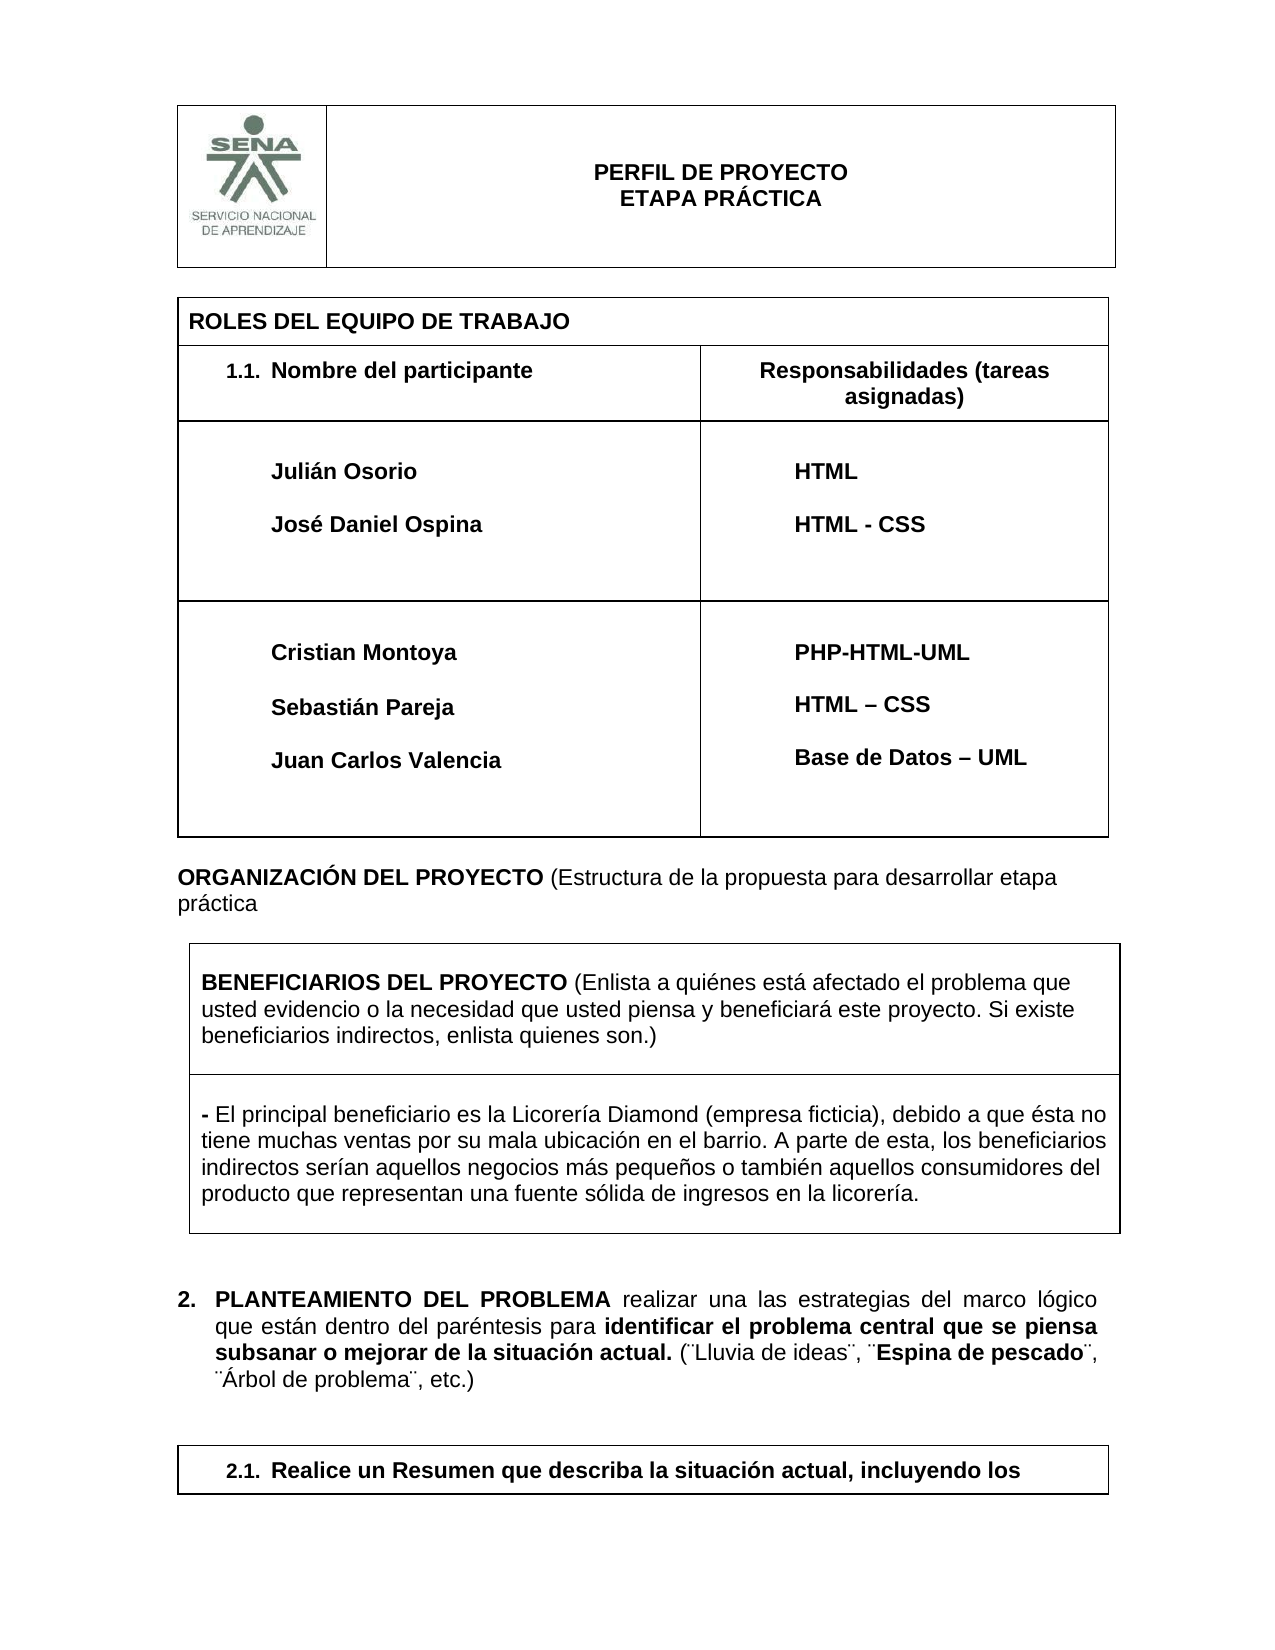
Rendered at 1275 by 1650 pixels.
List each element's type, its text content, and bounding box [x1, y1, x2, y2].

table_cell Cristian Montoya Sebastián Pareja Juan Carlos Valencia [179, 602, 700, 836]
table_cell - El principal beneficiario es la Licorería Diamond (empresa ficticia), debido a que ésta no tiene muchas ventas por su mala ubicación en el barrio. A parte de esta, los beneficiarios indirectos serían aquellos negocios más pequeños o también aquellos consumidores del producto que representan una fuente sólida de ingresos en la licorería. [190, 1075, 1119, 1233]
list PLANTEAMIENTO DEL PROBLEMA realizar una las estrategias del marco lógico que están dentro del paréntesis para identificar el problema central que se piensa subsanar o mejorar de la situación actual. (¨Lluvia de ideas¨, ¨Espina de pescado¨, ¨Árbol de problema¨, etc.) [177, 1286, 1098, 1392]
table_cell Responsabilidades (tareas asignadas) [701, 346, 1108, 420]
table_cell Julián Osorio José Daniel Ospina [179, 422, 700, 600]
table_header ROLES DEL EQUIPO DE TRABAJO [179, 298, 1108, 345]
table_header BENEFICIARIOS DEL PROYECTO (Enlista a quiénes está afectado el problema que usted evidencio o la necesidad que usted piensa y beneficiará este proyecto. Si existe beneficiarios indirectos, enlista quienes son.) [190, 944, 1119, 1073]
table_cell Nombre del participante [179, 346, 700, 420]
table_cell HTML HTML - CSS [701, 422, 1108, 600]
table_cell PHP-HTML-UML HTML – CSS Base de Datos – UML [701, 602, 1108, 836]
picture [188, 106, 317, 266]
text ORGANIZACIÓN DEL PROYECTO (Estructura de la propuesta para desarrollar etapa práctica [177, 864, 1098, 917]
